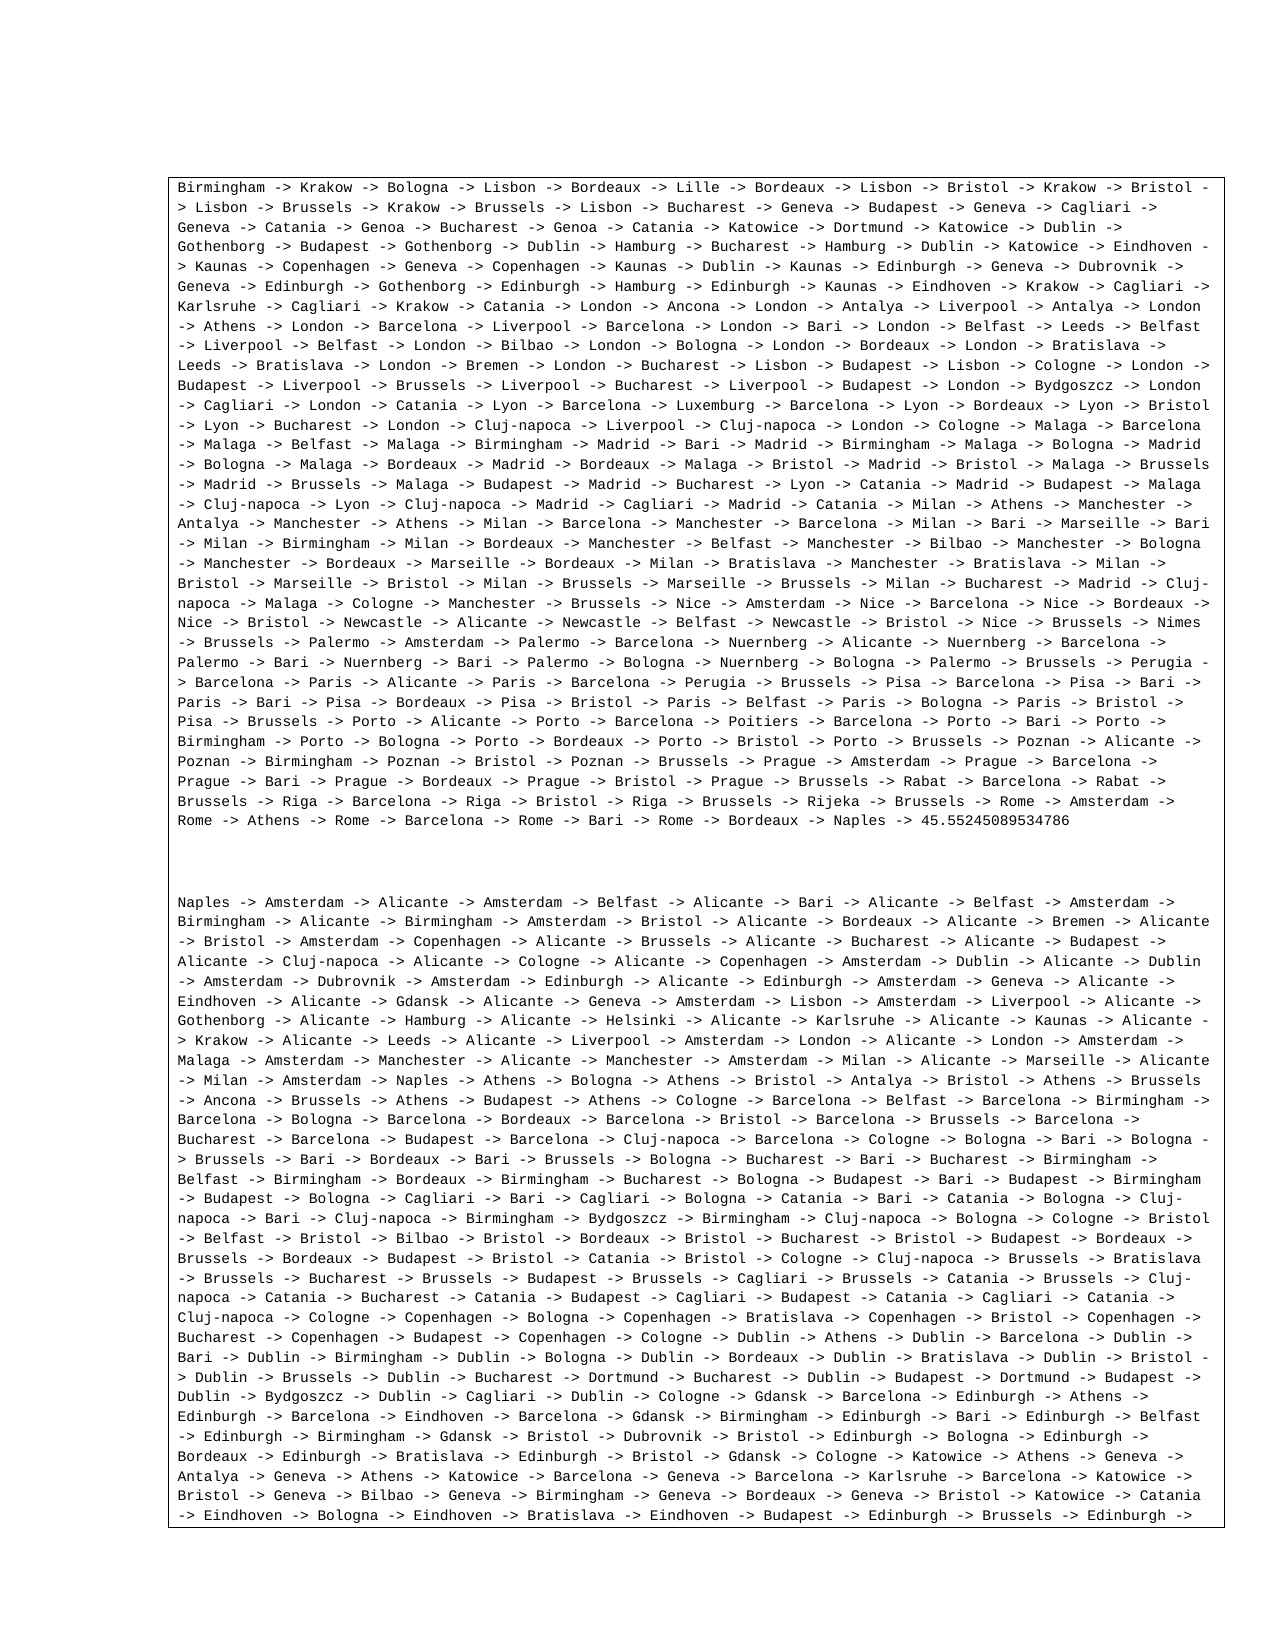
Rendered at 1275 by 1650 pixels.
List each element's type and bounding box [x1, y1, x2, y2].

text [169, 178, 1224, 830]
text [169, 892, 1224, 1527]
